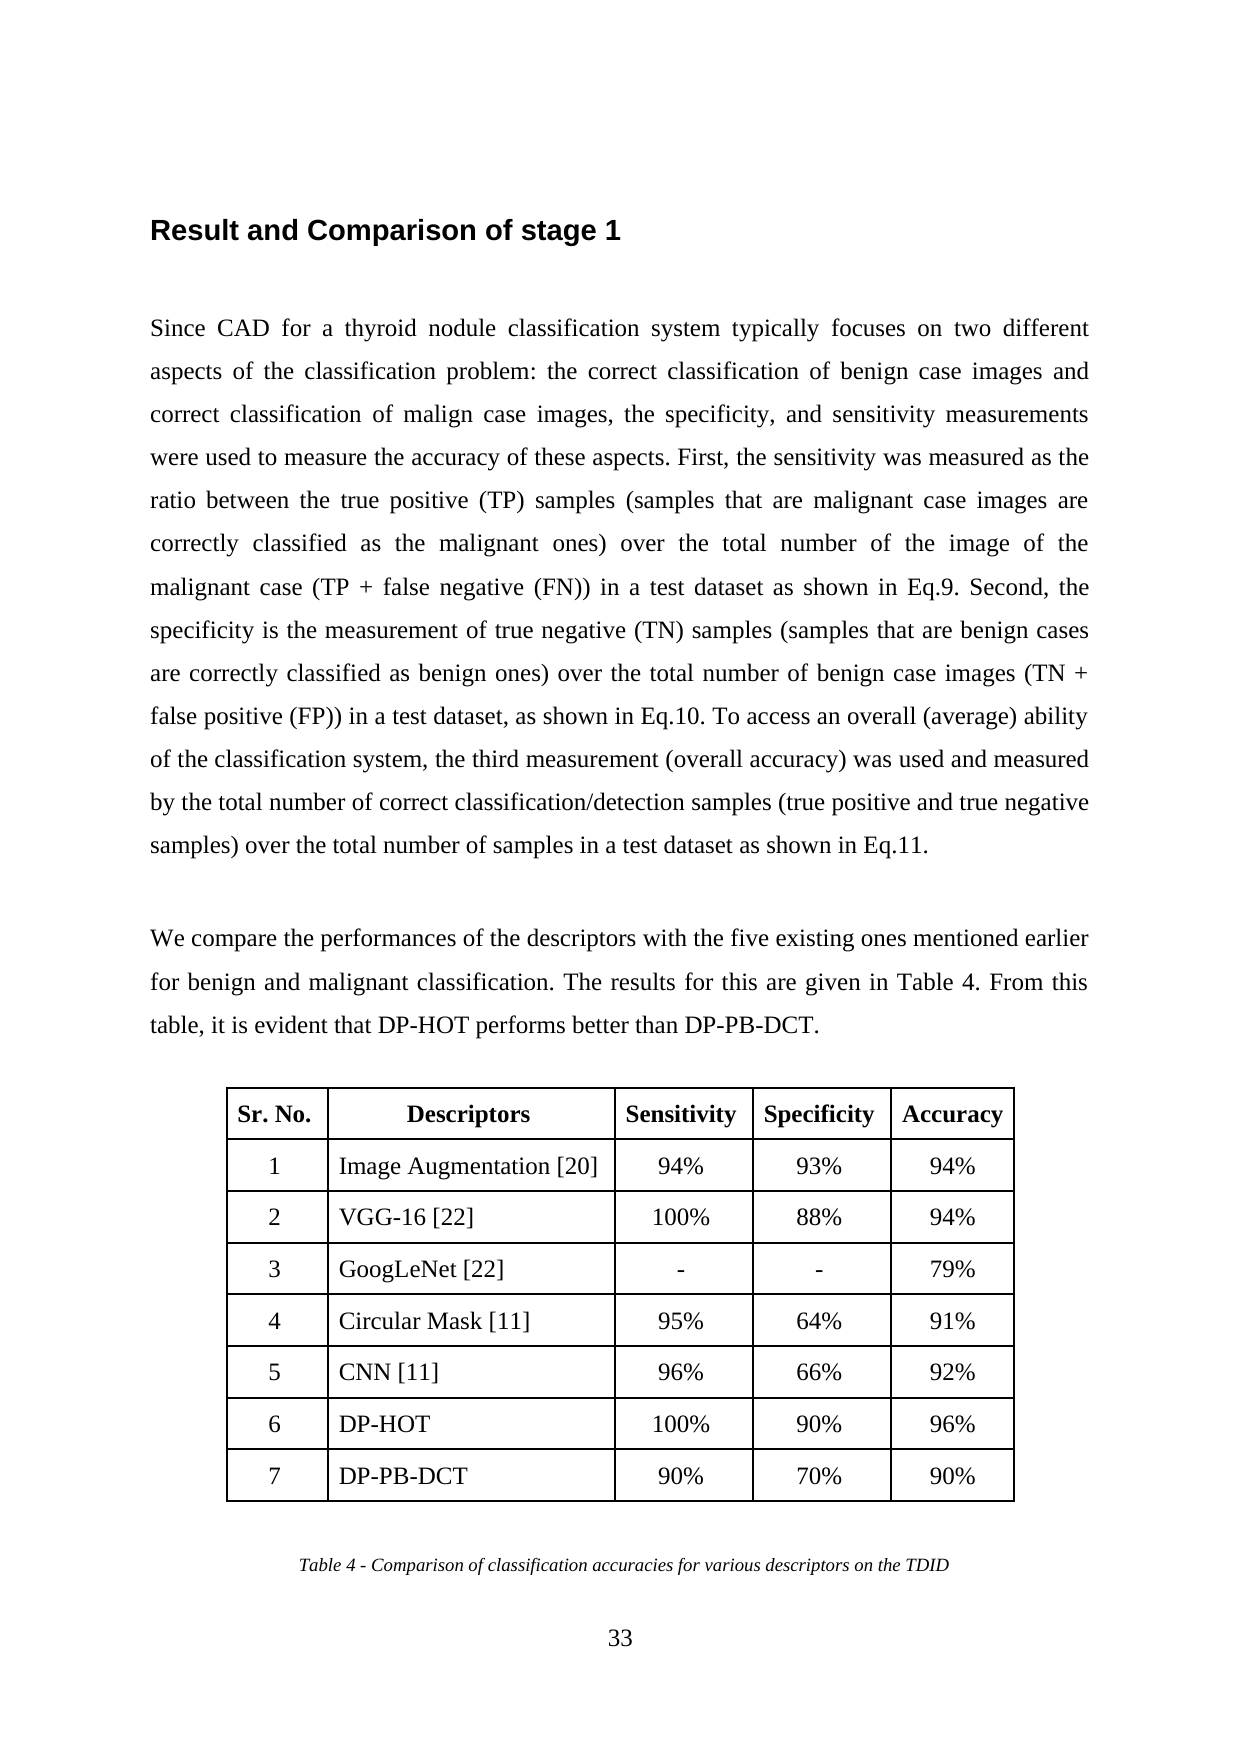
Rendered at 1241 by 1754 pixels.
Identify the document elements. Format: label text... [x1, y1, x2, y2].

table_header Accuracy [892, 1089, 1013, 1138]
table_cell CNN [11] [329, 1347, 614, 1397]
table_cell 6 [228, 1399, 327, 1448]
text We compare the performances of the descriptors with the five existing ones mentioned earlier for benign and malignant classification. The results for this are given in Table 4. From this table, it is evident that DP-HOT performs better than DP-PB-DCT. [150, 923, 1090, 1038]
table_cell DP-PB-DCT [329, 1450, 614, 1500]
table_cell 100% [616, 1192, 752, 1242]
table_cell 92% [892, 1347, 1013, 1397]
table_cell 70% [754, 1450, 890, 1500]
table_cell 91% [892, 1295, 1013, 1345]
table_cell 64% [754, 1295, 890, 1345]
table_cell 90% [892, 1450, 1013, 1500]
table_cell 88% [754, 1192, 890, 1242]
table_cell Circular Mask [11] [329, 1295, 614, 1345]
table_cell 94% [892, 1192, 1013, 1242]
table_cell 93% [754, 1140, 890, 1190]
table_cell 96% [616, 1347, 752, 1397]
table_header Descriptors [329, 1089, 614, 1138]
table_header Sr. No. [228, 1089, 327, 1138]
table_cell Image Augmentation [20] [329, 1140, 614, 1190]
table_cell 66% [754, 1347, 890, 1397]
table_cell - [616, 1244, 752, 1293]
table_cell 96% [892, 1399, 1013, 1448]
table_cell 90% [616, 1450, 752, 1500]
table_header Sensitivity [616, 1089, 752, 1138]
table_cell 5 [228, 1347, 327, 1397]
table_header Specificity [754, 1089, 890, 1138]
subtitle Result and Comparison of stage 1 [150, 212, 1090, 246]
table_cell 95% [616, 1295, 752, 1345]
table_cell 4 [228, 1295, 327, 1345]
table_cell 79% [892, 1244, 1013, 1293]
table_cell 90% [754, 1399, 890, 1448]
table_cell 94% [892, 1140, 1013, 1190]
table_cell GoogLeNet [22] [329, 1244, 614, 1293]
table_cell 2 [228, 1192, 327, 1242]
table_cell 1 [228, 1140, 327, 1190]
table_cell DP-HOT [329, 1399, 614, 1448]
text Since CAD for a thyroid nodule classification system typically focuses on two different aspects of the classification problem: the correct classification of benign case images and correct classification of malign case images, the specificity, and sensitivity measurements were used to measure the accuracy of these aspects. First, the sensitivity was measured as the ratio between the true positive (TP) samples (samples that are malignant case images are correctly classified as the malignant ones) over the total number of the image of the malignant case (TP + false negative (FN)) in a test dataset as shown in Eq.9. Second, the specificity is the measurement of true negative (TN) samples (samples that are benign cases are correctly classified as benign ones) over the total number of benign case images (TN + false positive (FP)) in a test dataset, as shown in Eq.10. To access an overall (average) ability of the classification system, the third measurement (overall accuracy) was used and measured by the total number of correct classification/detection samples (true positive and true negative samples) over the total number of samples in a test dataset as shown in Eq.11. [150, 313, 1090, 859]
table_cell 3 [228, 1244, 327, 1293]
table_cell - [754, 1244, 890, 1293]
table_cell VGG-16 [22] [329, 1192, 614, 1242]
table_cell 100% [616, 1399, 752, 1448]
table_cell 7 [228, 1450, 327, 1500]
table_cell 94% [616, 1140, 752, 1190]
